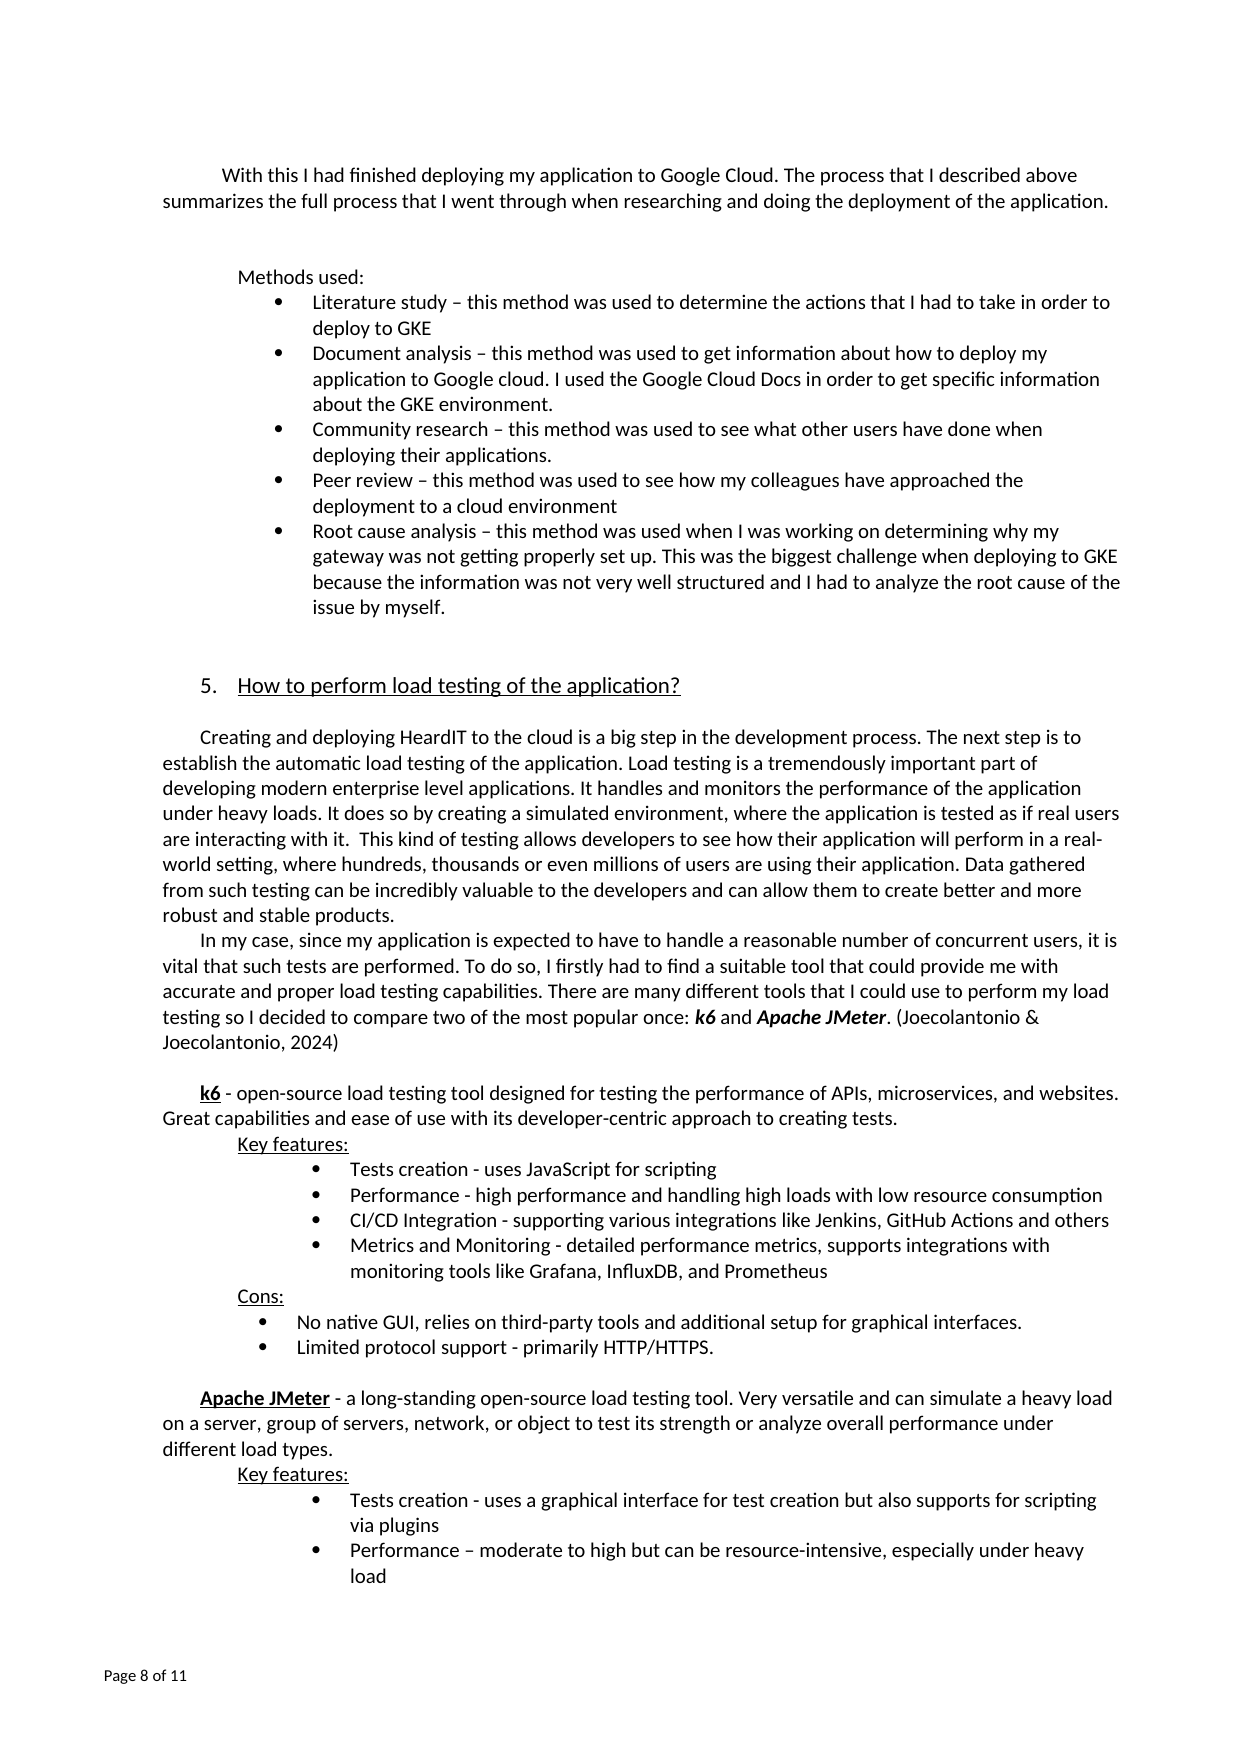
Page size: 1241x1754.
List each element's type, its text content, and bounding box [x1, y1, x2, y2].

list Metrics and Monitoring - detailed performance metrics, supports integrations with monitoring tools like Grafana, InfluxDB, and Prometheus [312, 1233, 1122, 1283]
text Key features: [162, 1131, 1122, 1156]
list Peer review – this method was used to see how my colleagues have approached the deployment to a cloud environment [275, 467, 1122, 518]
text Methods used: [200, 264, 1122, 289]
list Literature study – this method was used to determine the actions that I had to take in order to deploy to GKE [275, 289, 1122, 340]
list Community research – this method was used to see what other users have done when deploying their applications. [275, 417, 1122, 467]
list Tests creation - uses JavaScript for scripting [312, 1156, 1122, 1182]
text Key features: [162, 1461, 1122, 1487]
list Document analysis – this method was used to get information about how to deploy my application to Google cloud. I used the Google Cloud Docs in order to get specific information about the GKE environment. [275, 340, 1122, 417]
text Creating and deploying HeardIT to the cloud is a big step in the development process. The next step is to establish the automatic load testing of the application. Load testing is a tremendously important part of developing modern enterprise level applications. It handles and monitors the performance of the application under heavy loads. It does so by creating a simulated environment, where the application is tested as if real users are interacting with it. This kind of testing allows developers to see how their application will perform in a real-world setting, where hundreds, thousands or even millions of users are using their application. Data gathered from such testing can be incredibly valuable to the developers and can allow them to create better and more robust and stable products. [162, 724, 1122, 928]
list Tests creation - uses a graphical interface for test creation but also supports for scripting via plugins [312, 1487, 1122, 1538]
list Root cause analysis – this method was used when I was working on determining why my gateway was not getting properly set up. This was the biggest challenge when deploying to GKE because the information was not very well structured and I had to analyze the root cause of the issue by myself. [275, 518, 1122, 620]
text Apache JMeter - a long-standing open-source load testing tool. Very versatile and can simulate a heavy load on a server, group of servers, network, or object to test its strength or analyze overall performance under different load types. [162, 1385, 1122, 1461]
list Performance – moderate to high but can be resource-intensive, especially under heavy load [312, 1538, 1122, 1588]
text k6 - open-source load testing tool designed for testing the performance of APIs, microservices, and websites. Great capabilities and ease of use with its developer-centric approach to creating tests. [162, 1080, 1122, 1131]
list Limited protocol support - primarily HTTP/HTTPS. [259, 1334, 1122, 1360]
text In my case, since my application is expected to have to handle a reasonable number of concurrent users, it is vital that such tests are performed. To do so, I firstly had to find a suitable tool that could provide me with accurate and proper load testing capabilities. There are many different tools that I could use to perform my load testing so I decided to compare two of the most popular once: k6 and Apache JMeter. (Joecolantonio & Joecolantonio, 2024) [162, 928, 1122, 1055]
list No native GUI, relies on third-party tools and additional setup for graphical interfaces. [259, 1309, 1122, 1334]
list CI/CD Integration - supporting various integrations like Jenkins, GitHub Actions and others [312, 1207, 1122, 1233]
list Performance - high performance and handling high loads with low resource consumption [312, 1182, 1122, 1207]
text Cons: [222, 1283, 1122, 1309]
list How to perform load testing of the application? [200, 671, 1122, 699]
